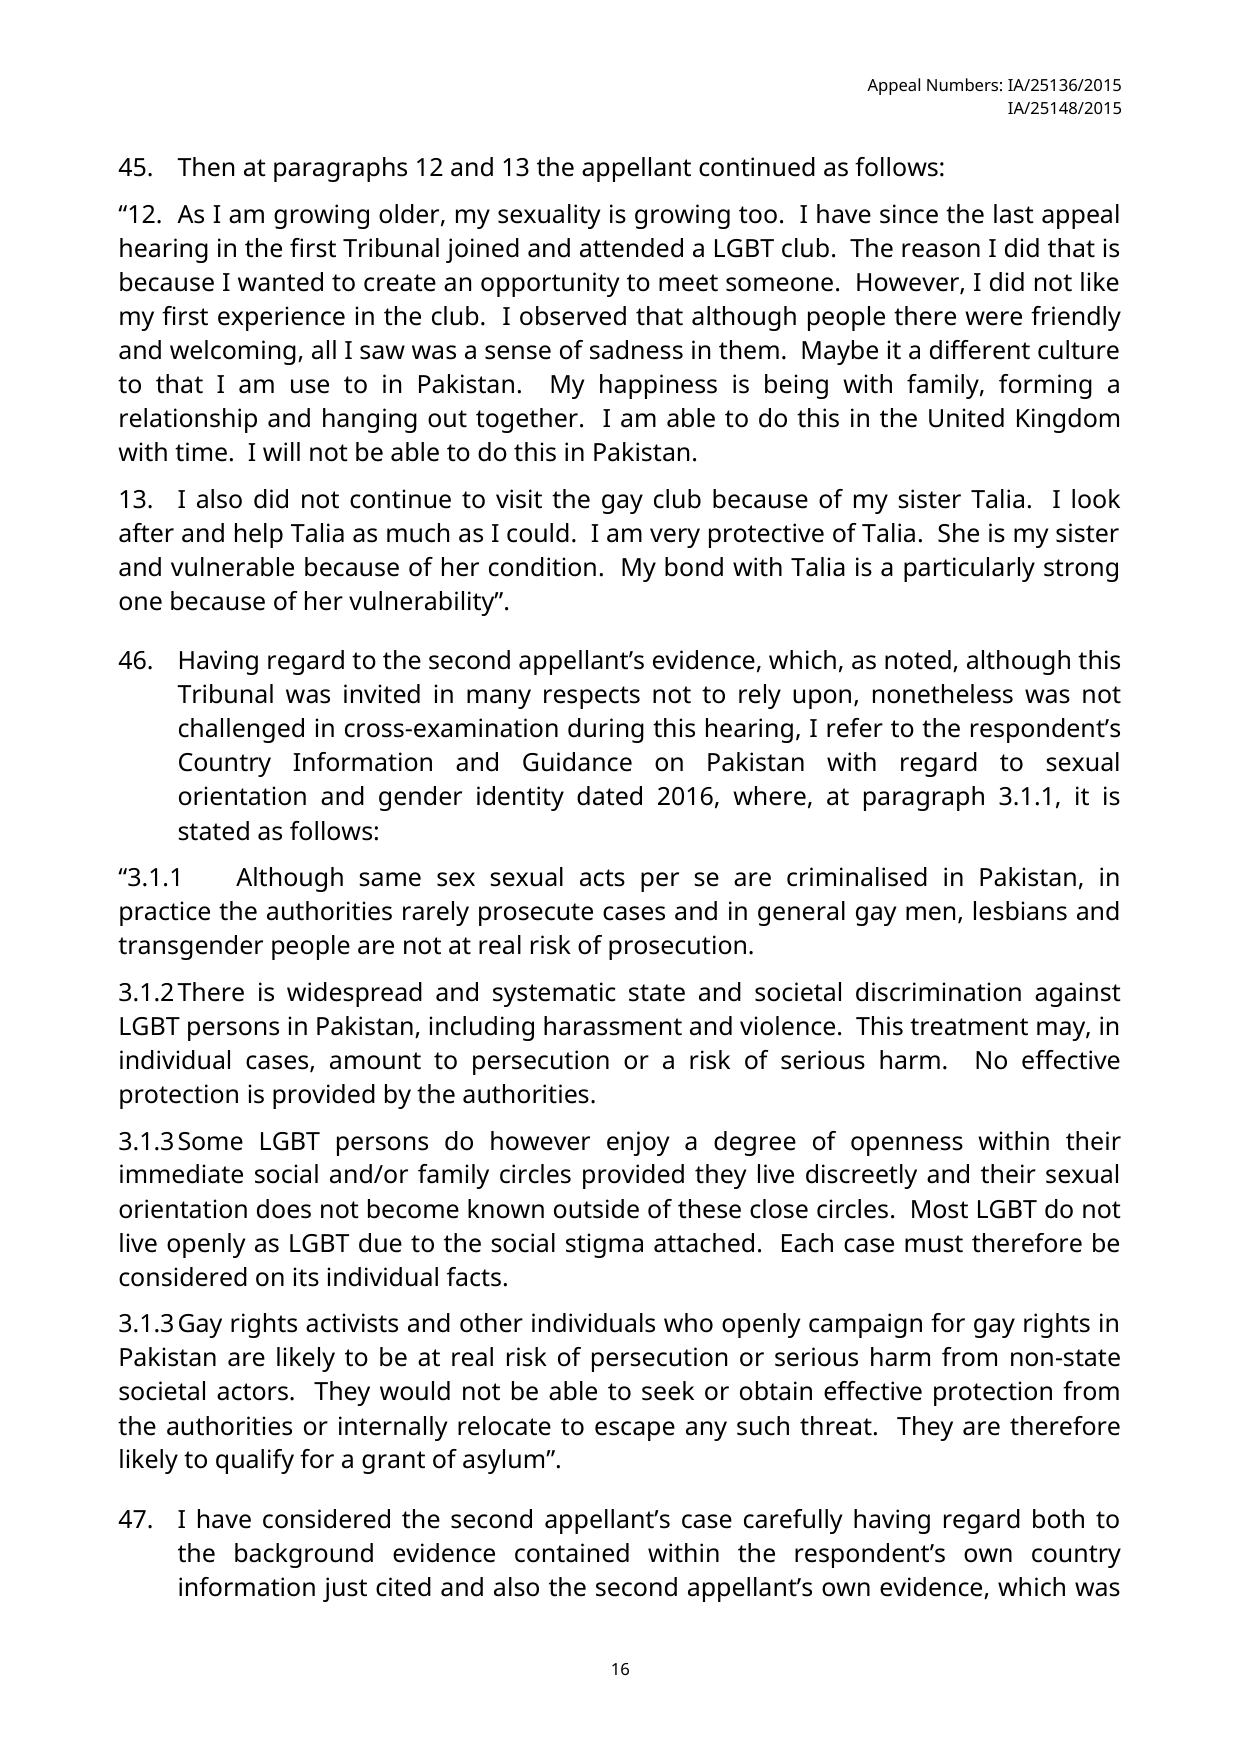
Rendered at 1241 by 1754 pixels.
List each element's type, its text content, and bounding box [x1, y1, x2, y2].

text Having regard to the second appellant’s evidence, which, as noted, although this Tribunal was invited in many respects not to rely upon, nonetheless was not challenged in cross-examination during this hearing, I refer to the respondent’s Country Information and Guidance on Pakistan with regard to sexual orientation and gender identity dated 2016, where, at paragraph 3.1.1, it is stated as follows: [118, 643, 1122, 847]
text 3.1.2 There is widespread and systematic state and societal discrimination against LGBT persons in , including harassment and violence. This treatment may, in individual cases, amount to persecution or a risk of serious harm. No effective protection is provided by the authorities. [118, 974, 1122, 1111]
text 13. I also did not continue to visit the gay club because of my sister Talia. I look after and help Talia as much as I could. I am very protective of Talia. She is my sister and vulnerable because of her condition. My bond with Talia is a particularly strong one because of her vulnerability”. [118, 482, 1122, 618]
text 3.1.3 Some LGBT persons do however enjoy a degree of openness within their immediate social and/or family circles provided they live discreetly and their sexual orientation does not become known outside of these close circles. Most LGBT do not live openly as LGBT due to the social stigma attached. Each case must therefore be considered on its individual facts. [118, 1123, 1122, 1293]
text “12. As I am growing older, my sexuality is growing too. I have since the last appeal hearing in the first Tribunal joined and attended a LGBT club. The reason I did that is because I wanted to create an opportunity to meet someone. However, I did not like my first experience in the club. I observed that although people there were friendly and welcoming, all I saw was a sense of sadness in them. Maybe it a different culture to that I am use to in . My happiness is being with family, forming a relationship and hanging out together. I am able to do this in the with time. I will not be able to do this in . [118, 197, 1122, 469]
text 3.1.3 Gay rights activists and other individuals who openly campaign for gay rights in are likely to be at real risk of persecution or serious harm from non-state societal actors. They would not be able to seek or obtain effective protection from the authorities or internally relocate to escape any such threat. They are therefore likely to qualify for a grant of asylum”. [118, 1306, 1122, 1476]
text “3.1.1 Although same sex sexual acts per se are criminalised in , in practice the authorities rarely prosecute cases and in general gay men, lesbians and transgender people are not at real risk of prosecution. [118, 860, 1122, 962]
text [118, 1501, 1122, 1603]
text Then at paragraphs 12 and 13 the appellant continued as follows: [118, 150, 1122, 184]
